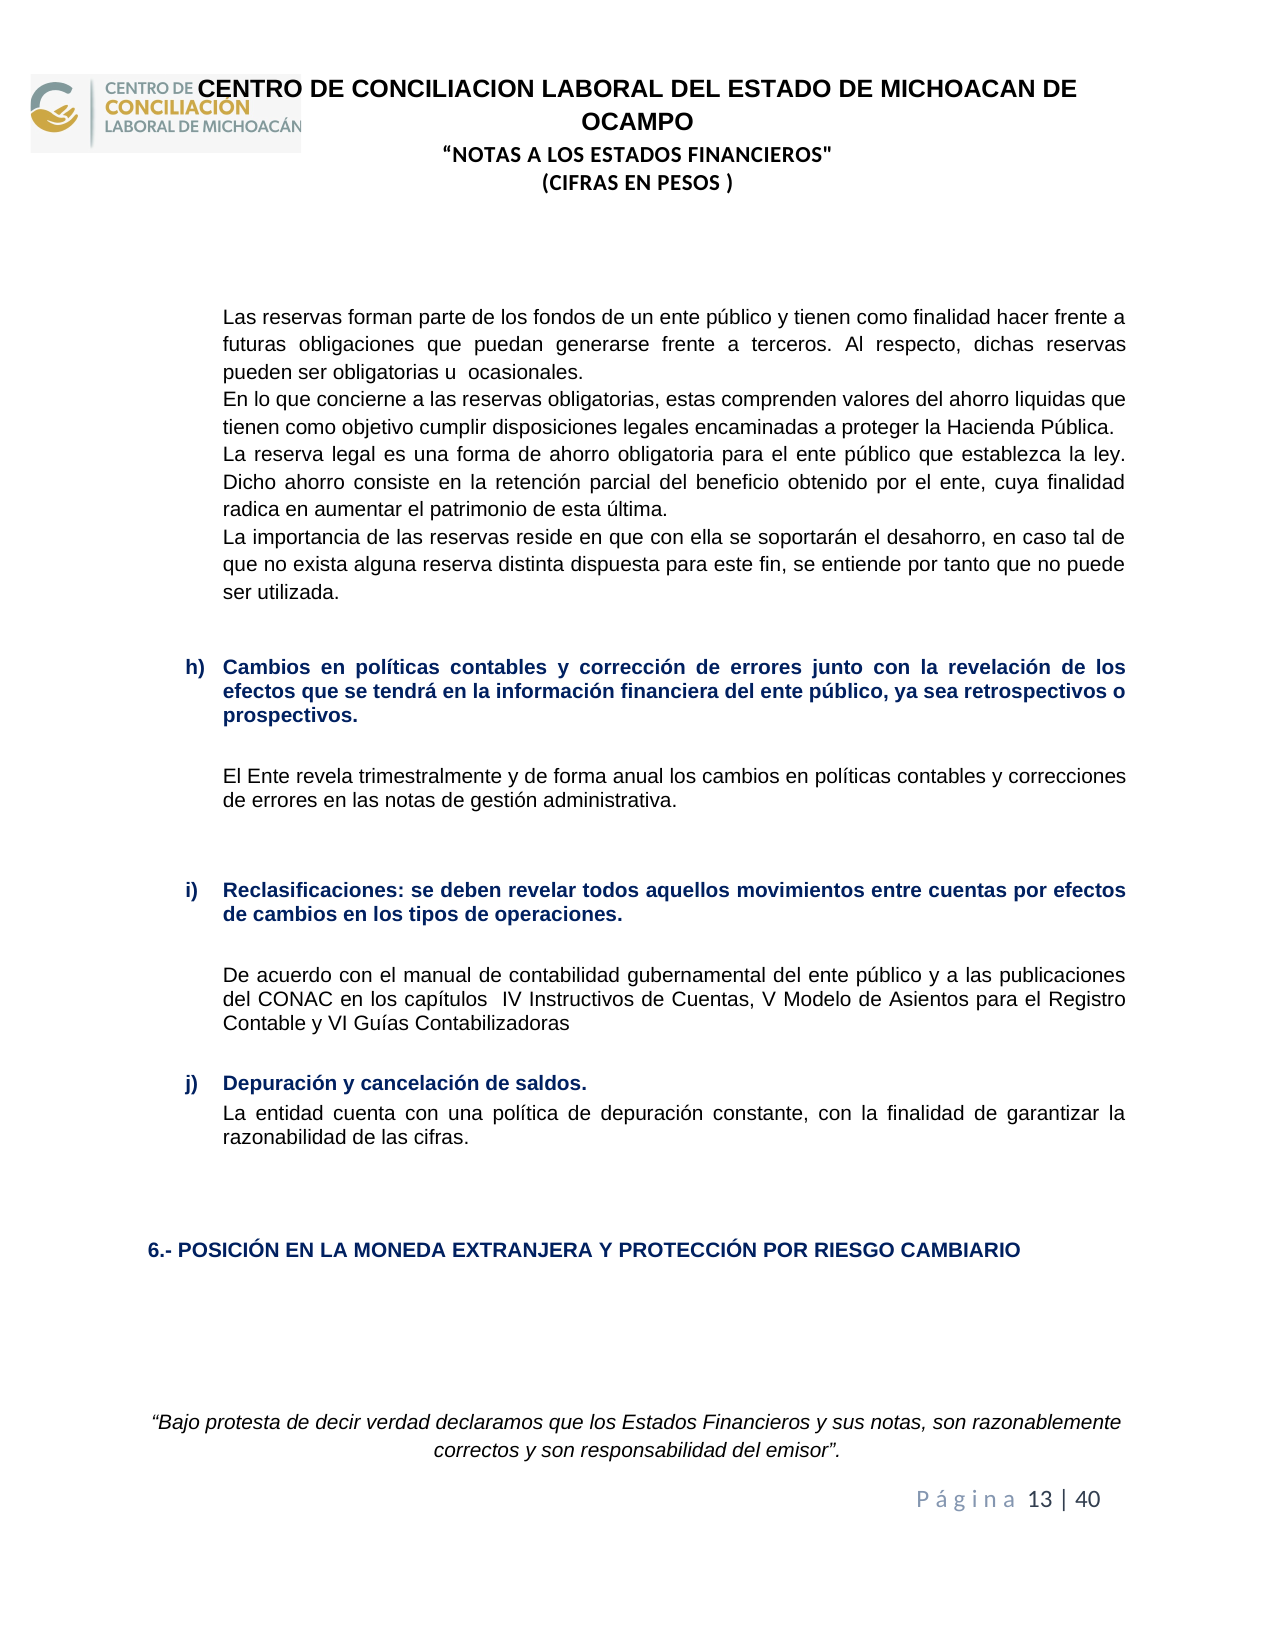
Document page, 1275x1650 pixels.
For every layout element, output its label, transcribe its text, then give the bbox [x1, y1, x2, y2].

list En lo que concierne a las reservas obligatorias, estas comprenden valores del ahorro liquidas que tienen como objetivo cumplir disposiciones legales encaminadas a proteger la Hacienda Pública. [223, 387, 1127, 439]
picture [30, 74, 302, 153]
list Cambios en políticas contables y corrección de errores junto con la revelación de los efectos que se tendrá en la información financiera del ente público, ya sea retrospectivos o prospectivos. [185, 656, 1127, 727]
text La entidad cuenta con una política de depuración constante, con la finalidad de garantizar la razonabilidad de las cifras. [223, 1101, 1127, 1149]
list Las reservas forman parte de los fondos de un ente público y tienen como finalidad hacer frente a futuras obligaciones que puedan generarse frente a terceros. Al respecto, dichas reservas pueden ser obligatorias u ocasionales. [223, 305, 1127, 384]
text 6.- Posición en La MONEDA Extranjera y Protección por riesgo cambiario [148, 1238, 1127, 1262]
text De acuerdo con el manual de contabilidad gubernamental del ente público y a las publicaciones del CONAC en los capítulos IV Instructivos de Cuentas, V Modelo de Asientos para el Registro Contable y VI Guías Contabilizadoras [223, 963, 1127, 1035]
list Reclasificaciones: se deben revelar todos aquellos movimientos entre cuentas por efectos de cambios en los tipos de operaciones. [185, 878, 1127, 926]
list La reserva legal es una forma de ahorro obligatoria para el ente público que establezca la ley. Dicho ahorro consiste en la retención parcial del beneficio obtenido por el ente, cuya finalidad radica en aumentar el patrimonio de esta última. [223, 442, 1127, 521]
list La importancia de las reservas reside en que con ella se soportarán el desahorro, en caso tal de que no exista alguna reserva distinta dispuesta para este fin, se entiende por tanto que no puede ser utilizada. [223, 525, 1127, 604]
text El Ente revela trimestralmente y de forma anual los cambios en políticas contables y correcciones de errores en las notas de gestión administrativa. [223, 764, 1127, 812]
list Depuración y cancelación de saldos. [185, 1071, 1127, 1095]
